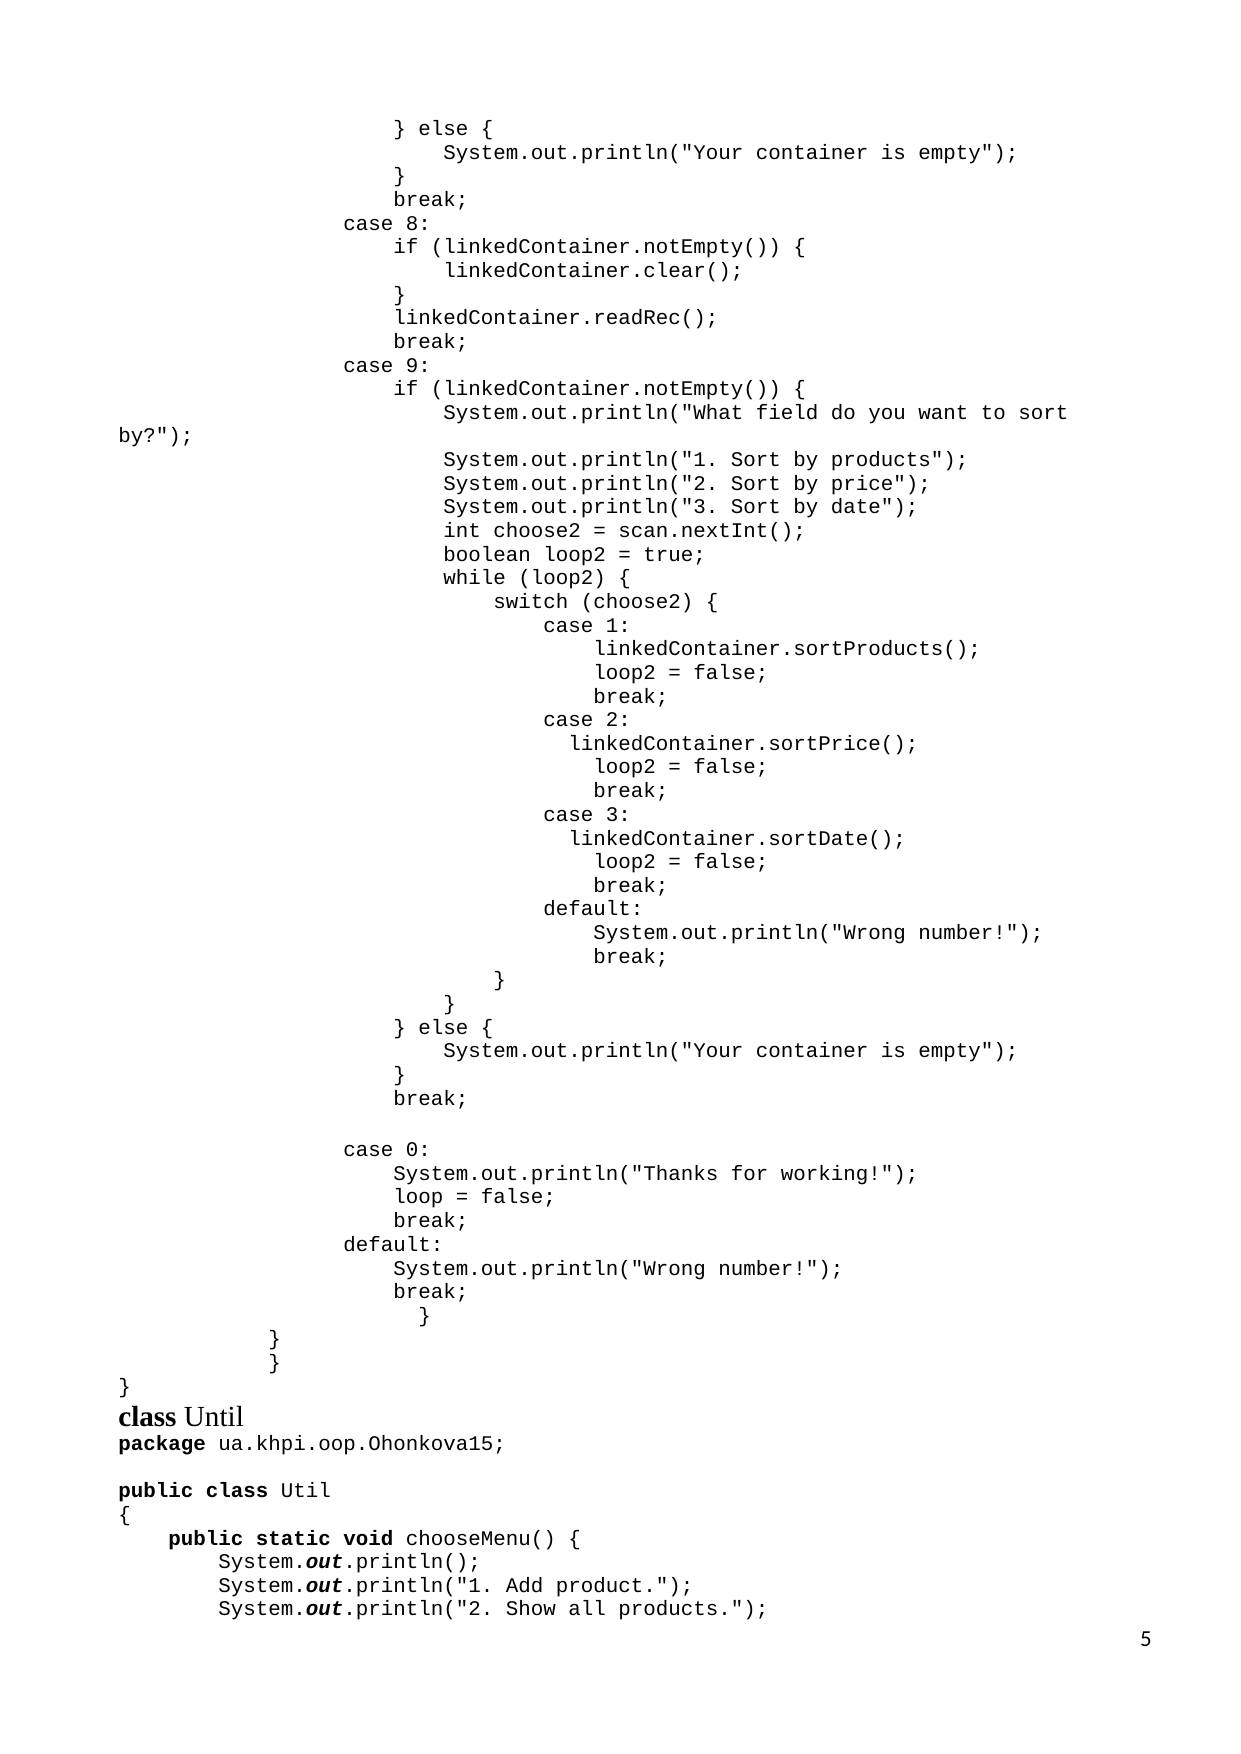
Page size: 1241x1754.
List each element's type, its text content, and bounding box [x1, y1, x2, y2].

text if (linkedContainer.notEmpty()) { [118, 378, 1152, 402]
text { [118, 1504, 1152, 1527]
text loop2 = false; [118, 851, 1152, 875]
text public static void chooseMenu() { [118, 1527, 1152, 1551]
text loop2 = false; [118, 662, 1152, 686]
text } [118, 969, 1152, 993]
text int choose2 = scan.nextInt(); [118, 520, 1152, 544]
text } else { [118, 1017, 1152, 1040]
text linkedContainer.sortProducts(); [118, 638, 1152, 662]
text break; [118, 875, 1152, 898]
text class Until [118, 1399, 1152, 1433]
text break; [118, 1088, 1152, 1111]
text } [118, 993, 1152, 1017]
text while (loop2) { [118, 567, 1152, 591]
text } [118, 1064, 1152, 1088]
text loop = false; [118, 1187, 1152, 1210]
text System.out.println("Your container is empty"); [118, 1040, 1152, 1064]
text break; [118, 946, 1152, 969]
text System.out.println("Thanks for working!"); [118, 1163, 1152, 1187]
text } [118, 1328, 1152, 1352]
text case 8: [118, 213, 1152, 236]
text default: [118, 898, 1152, 922]
text if (linkedContainer.notEmpty()) { [118, 236, 1152, 260]
text System.out.println("1. Sort by products"); [118, 449, 1152, 473]
text } [118, 1305, 1152, 1328]
text System.out.println("Wrong number!"); [118, 1257, 1152, 1281]
text System.out.println("What field do you want to sort by?"); [118, 402, 1152, 449]
text } else { [118, 118, 1152, 142]
text break; [118, 1281, 1152, 1305]
text System.out.println("3. Sort by date"); [118, 496, 1152, 520]
text } [118, 165, 1152, 189]
text case 3: [118, 804, 1152, 827]
text System.out.println("2. Sort by price"); [118, 473, 1152, 496]
text linkedContainer.sortDate(); [118, 827, 1152, 851]
text loop2 = false; [118, 757, 1152, 780]
text public class Util [118, 1480, 1152, 1504]
text System.out.println(); [118, 1551, 1152, 1575]
text case 2: [118, 709, 1152, 733]
text break; [118, 1210, 1152, 1234]
text linkedContainer.clear(); [118, 260, 1152, 284]
text } [118, 284, 1152, 307]
text default: [118, 1234, 1152, 1257]
text System.out.println("1. Add product."); [118, 1575, 1152, 1598]
text case 1: [118, 615, 1152, 638]
text linkedContainer.readRec(); [118, 307, 1152, 331]
text break; [118, 686, 1152, 709]
text } [118, 1352, 1152, 1376]
text switch (choose2) { [118, 591, 1152, 615]
text System.out.println("Wrong number!"); [118, 922, 1152, 946]
text case 9: [118, 354, 1152, 378]
text linkedContainer.sortPrice(); [118, 733, 1152, 757]
text System.out.println("Your container is empty"); [118, 142, 1152, 165]
text case 0: [118, 1139, 1152, 1163]
text System.out.println("2. Show all products."); [118, 1598, 1152, 1622]
text boolean loop2 = true; [118, 544, 1152, 567]
text } [118, 1376, 1152, 1399]
text package ua.khpi.oop.Ohonkova15; [118, 1433, 1152, 1457]
text break; [118, 780, 1152, 804]
text break; [118, 189, 1152, 213]
text break; [118, 331, 1152, 354]
